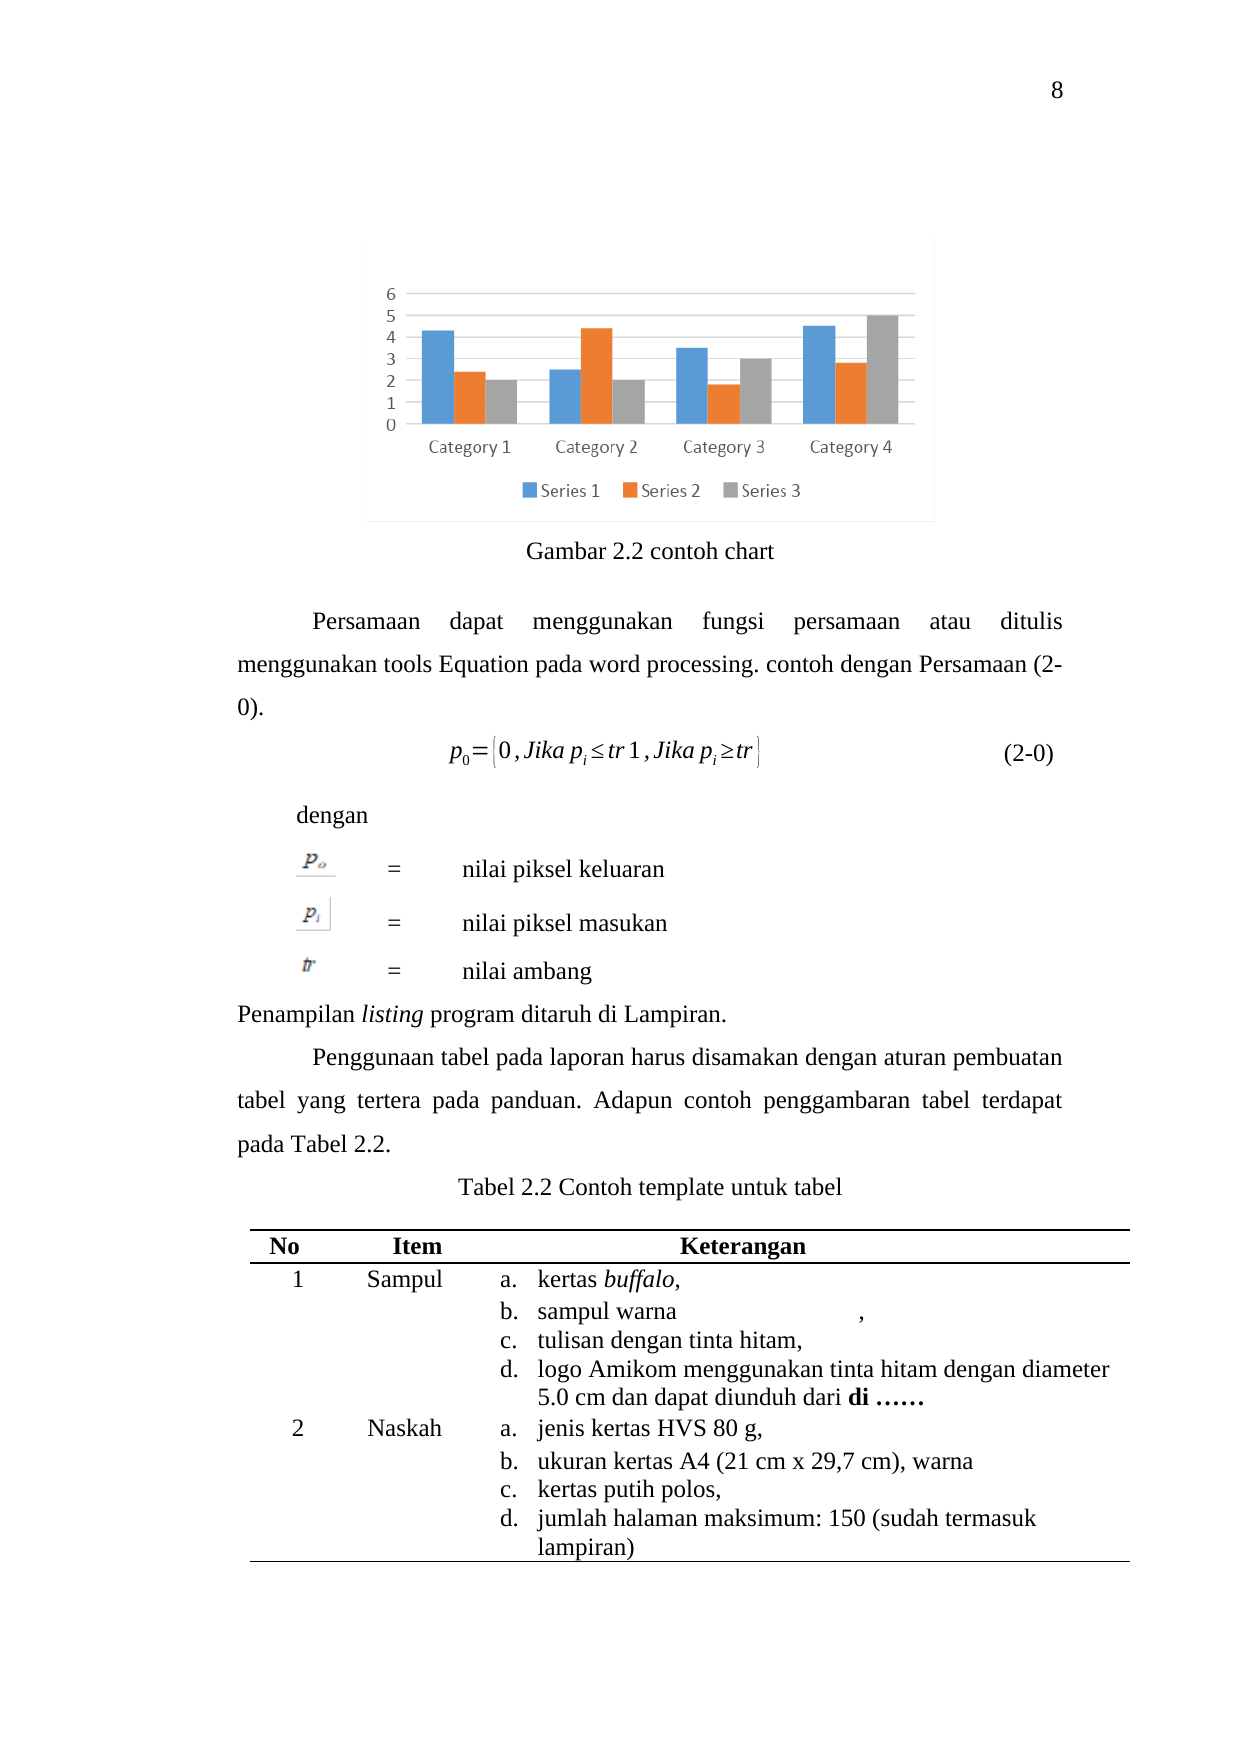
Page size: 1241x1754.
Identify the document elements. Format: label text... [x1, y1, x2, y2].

table_cell jenis kertas HVS 80 g, ukuran kertas A4 (21 cm x 29,7 cm), warna kertas putih polos, jumlah halaman maksimum: 150 (sudah termasuk lampiran) [471, 1414, 1130, 1561]
table_header [237, 735, 972, 801]
table_cell kertas buffalo, sampul warna , tulisan dengan tinta hitam, logo Amikom menggunakan tinta hitam dengan diameter 5.0 cm dan dapat diunduh dari di …… [471, 1264, 1130, 1413]
picture [296, 843, 336, 878]
table_cell Naskah [335, 1414, 471, 1561]
table_cell 2 [250, 1414, 335, 1561]
picture [365, 237, 935, 522]
table_cell 1 [250, 1264, 335, 1413]
table_header Keterangan [471, 1231, 1130, 1262]
table_header No [250, 1231, 335, 1262]
picture [296, 897, 332, 932]
text Penggunaan tabel pada laporan harus disamakan dengan aturan pembuatan tabel yang tertera pada panduan. Adapun contoh penggambaran tabel terdapat pada Tabel 2.2. [237, 1042, 1063, 1157]
table_cell Sampul [335, 1264, 471, 1413]
text Tabel 2.2 Contoh template untuk tabel [237, 1172, 1063, 1201]
text Penampilan listing program ditaruh di Lampiran. [237, 999, 1063, 1028]
table_header Item [335, 1231, 471, 1262]
text Gambar 2.2 contoh chart [237, 536, 1063, 564]
text dengan [296, 801, 1063, 829]
text = nilai piksel keluaran = nilai piksel masukan = nilai ambang [296, 844, 1063, 985]
table_header (2-0) [972, 735, 1086, 801]
picture [296, 951, 329, 980]
text Persamaan dapat menggunakan fungsi persamaan atau ditulis menggunakan tools Equation pada word processing. contoh dengan Persamaan (2-0). [237, 606, 1063, 721]
